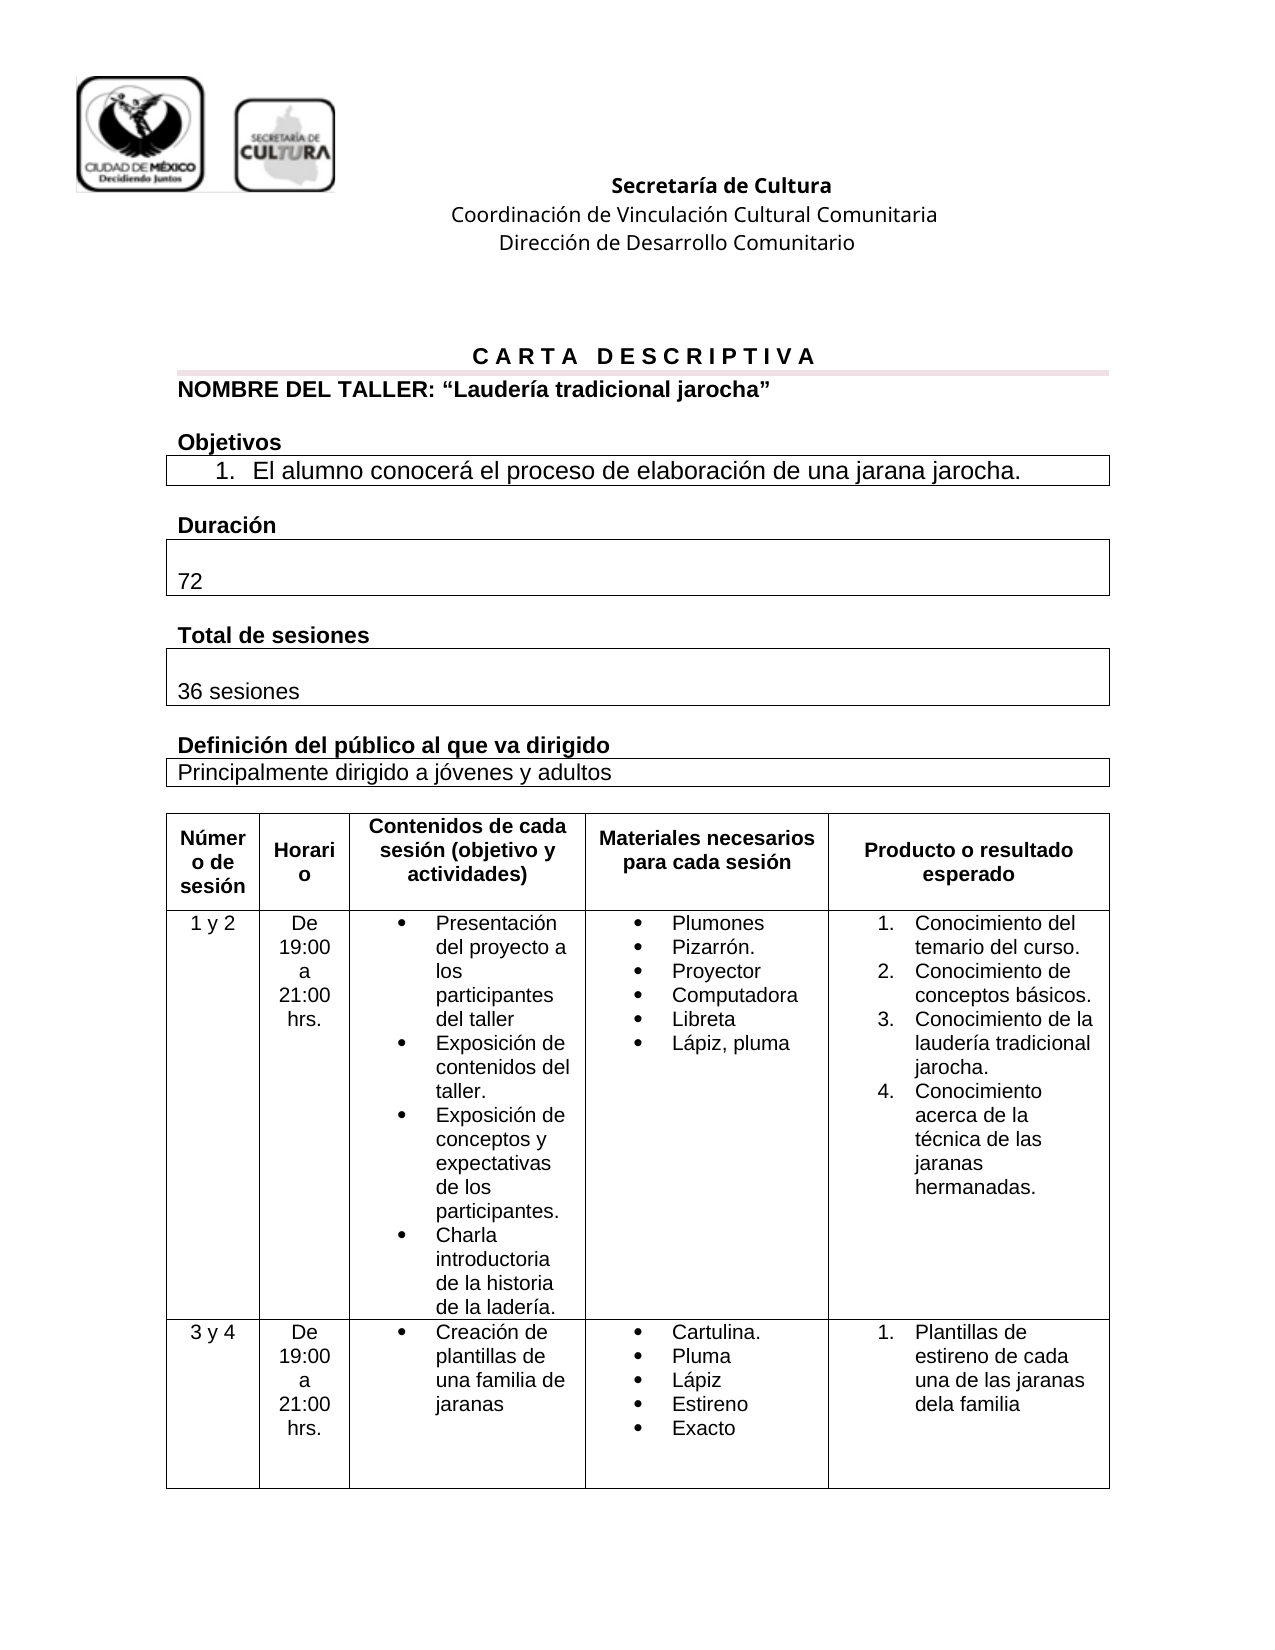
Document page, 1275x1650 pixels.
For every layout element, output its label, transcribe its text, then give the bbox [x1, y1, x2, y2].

table_header 72 [167, 540, 1109, 594]
table_cell Presentación del proyecto a los participantes del taller Exposición de contenidos del taller. Exposición de conceptos y expectativas de los participantes. Charla introductoria de la historia de la ladería. [350, 911, 585, 1319]
table_header Contenidos de cada sesión (objetivo y actividades) [350, 814, 585, 910]
text Duración [177, 512, 1098, 538]
text Definición del público al que va dirigido [177, 732, 1098, 758]
text Objetivos [177, 428, 1098, 455]
table_header C A R T A D E S C R I P T I V A [177, 257, 1109, 369]
table_cell De 19:00 a 21:00 hrs. [260, 911, 349, 1319]
table_header El alumno conocerá el proceso de elaboración de una jarana jarocha. [167, 456, 1109, 485]
text Total de sesiones [177, 622, 1098, 648]
table_header 36 sesiones [167, 649, 1109, 704]
table_header Principalmente dirigido a jóvenes y adultos [167, 759, 1109, 786]
table_header Producto o resultado esperado [829, 814, 1109, 910]
table_header Horario [260, 814, 349, 910]
table_cell Cartulina. Pluma Lápiz Estireno Exacto [586, 1320, 828, 1488]
table_header Número de sesión [167, 814, 259, 910]
table_cell Conocimiento del temario del curso. Conocimiento de conceptos básicos. Conocimiento de la laudería tradicional jarocha. Conocimiento acerca de la técnica de las jaranas hermanadas. [829, 911, 1109, 1319]
picture [75, 76, 336, 194]
table_cell De 19:00 a 21:00 hrs. [260, 1320, 349, 1488]
text NOMBRE DEL TALLER: “Laudería tradicional jarocha” [177, 376, 1098, 402]
table_header Materiales necesarios para cada sesión [586, 814, 828, 910]
table_cell Creación de plantillas de una familia de jaranas [350, 1320, 585, 1488]
table_cell Plumones Pizarrón. Proyector Computadora Libreta Lápiz, pluma [586, 911, 828, 1319]
table_cell 3 y 4 [167, 1320, 259, 1488]
table_cell 1 y 2 [167, 911, 259, 1319]
table_cell Plantillas de estireno de cada una de las jaranas dela familia [829, 1320, 1109, 1488]
